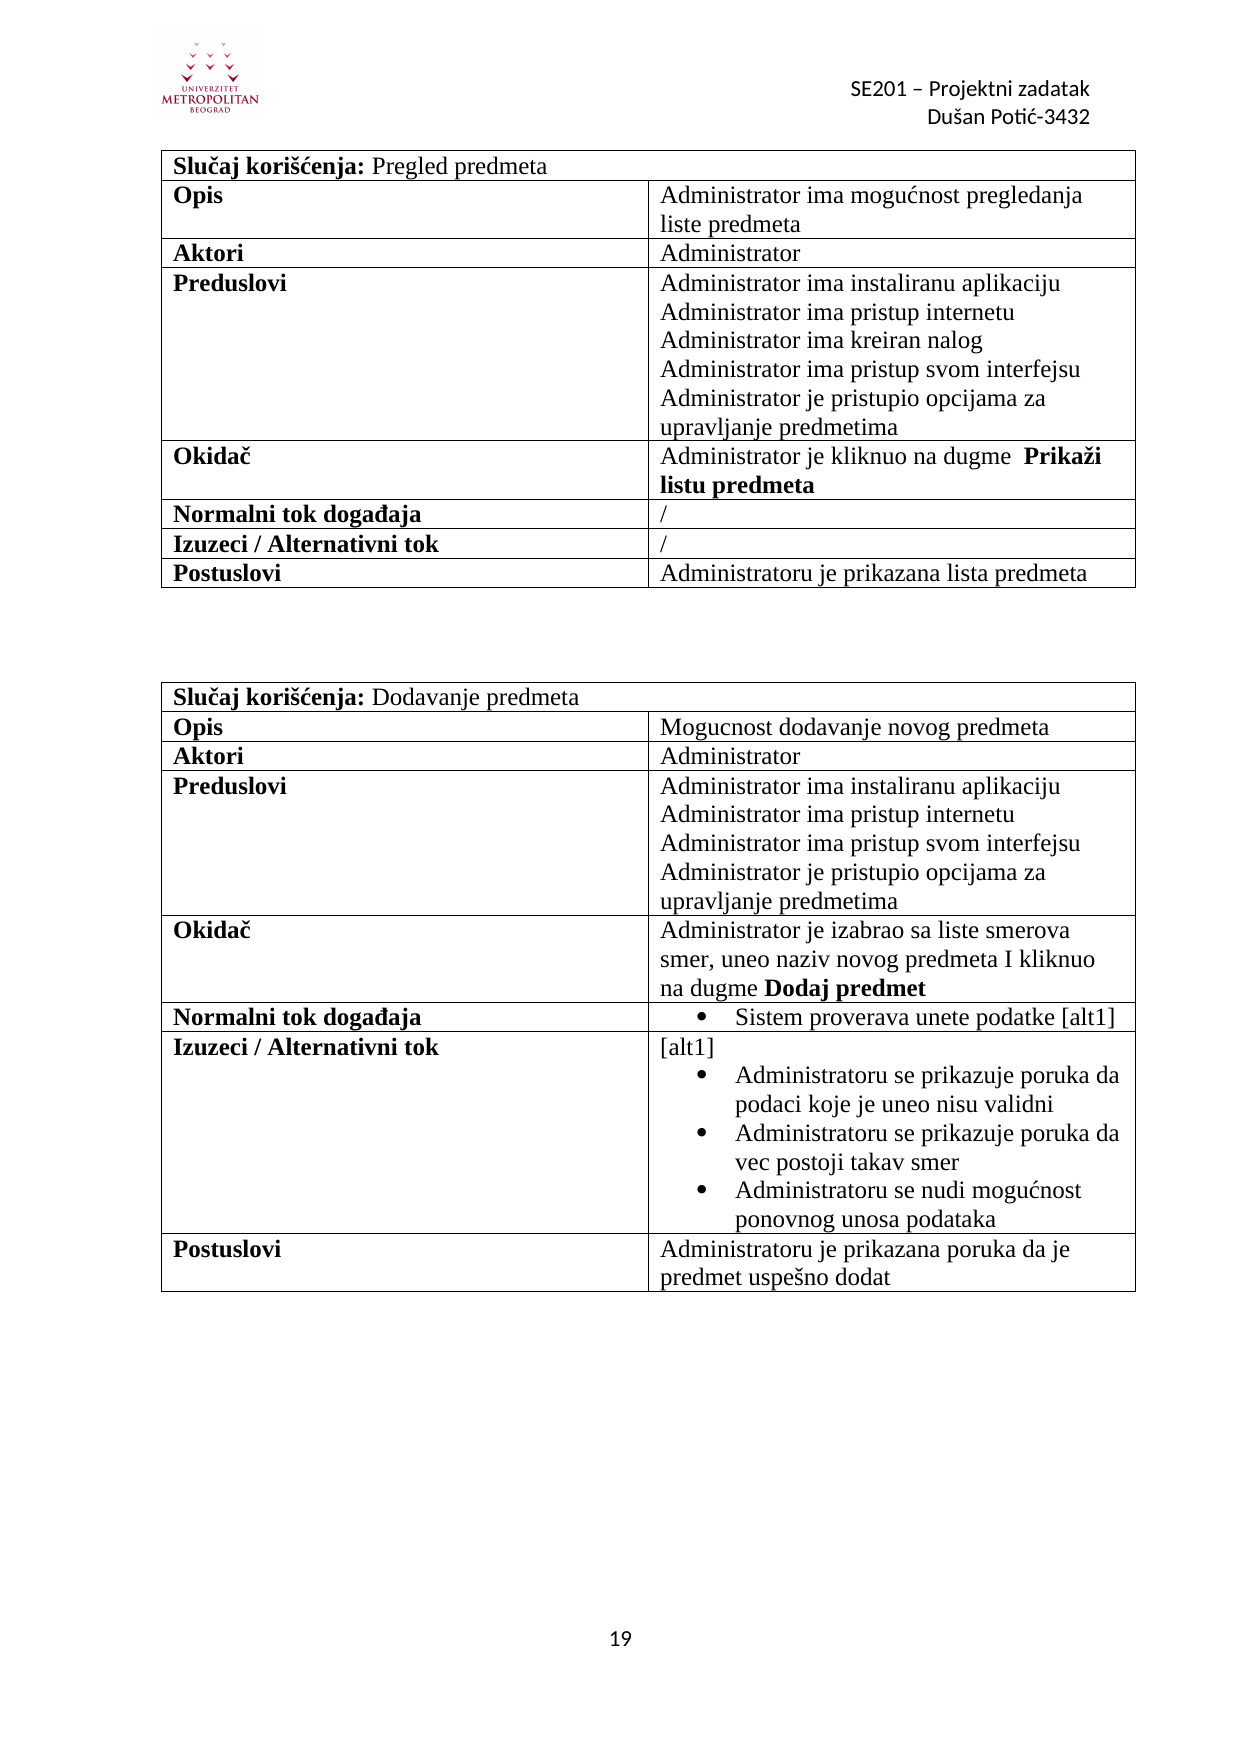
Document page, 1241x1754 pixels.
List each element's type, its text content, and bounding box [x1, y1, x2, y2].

table_header Slučaj korišćenja: Dodavanje predmeta [162, 683, 1135, 711]
table_cell Normalni tok događaja [162, 1003, 648, 1031]
table_cell Administrator [649, 239, 1135, 267]
table_cell Administrator je izabrao sa liste smerova smer, uneo naziv novog predmeta I kliknuo na dugme Dodaj predmet [649, 916, 1135, 1001]
table_cell Normalni tok događaja [162, 500, 648, 528]
table_cell Aktori [162, 742, 648, 770]
table_cell Opis [162, 712, 648, 741]
table_cell Administrator ima instaliranu aplikaciju Administrator ima pristup internetu Administrator ima kreiran nalog Administrator ima pristup svom interfejsu Administrator je pristupio opcijama za upravljanje predmetima [649, 268, 1135, 440]
table_cell Preduslovi [162, 268, 648, 440]
table_cell [alt1] Administratoru se prikazuje poruka da podaci koje je uneo nisu validni Administratoru se prikazuje poruka da vec postoji takav smer Administratoru se nudi mogućnost ponovnog unosa podataka [649, 1032, 1135, 1233]
table_cell Postuslovi [162, 1234, 648, 1291]
table_cell Sistem proverava unete podatke [alt1] [649, 1003, 1135, 1031]
table_cell Administratoru je prikazana lista predmeta [649, 559, 1135, 587]
table_cell Okidač [162, 916, 648, 1001]
table_cell Administratoru je prikazana poruka da je predmet uspešno dodat [649, 1234, 1135, 1291]
table_cell Administrator ima mogućnost pregledanja liste predmeta [649, 181, 1135, 238]
table_cell Postuslovi [162, 559, 648, 587]
table_header Slučaj korišćenja: Pregled predmeta [162, 151, 1135, 179]
table_cell / [649, 500, 1135, 528]
table_cell Administrator je kliknuo na dugme Prikaži listu predmeta [649, 441, 1135, 499]
table_cell Opis [162, 181, 648, 238]
table_cell Mogucnost dodavanje novog predmeta [649, 712, 1135, 741]
table_cell Izuzeci / Alternativni tok [162, 529, 648, 558]
table_cell Okidač [162, 441, 648, 499]
picture [152, 28, 265, 120]
table_cell Administrator [649, 742, 1135, 770]
table_cell Administrator ima instaliranu aplikaciju Administrator ima pristup internetu Administrator ima pristup svom interfejsu Administrator je pristupio opcijama za upravljanje predmetima [649, 771, 1135, 914]
table_cell Aktori [162, 239, 648, 267]
table_cell / [649, 529, 1135, 558]
table_cell Preduslovi [162, 771, 648, 914]
table_cell Izuzeci / Alternativni tok [162, 1032, 648, 1233]
